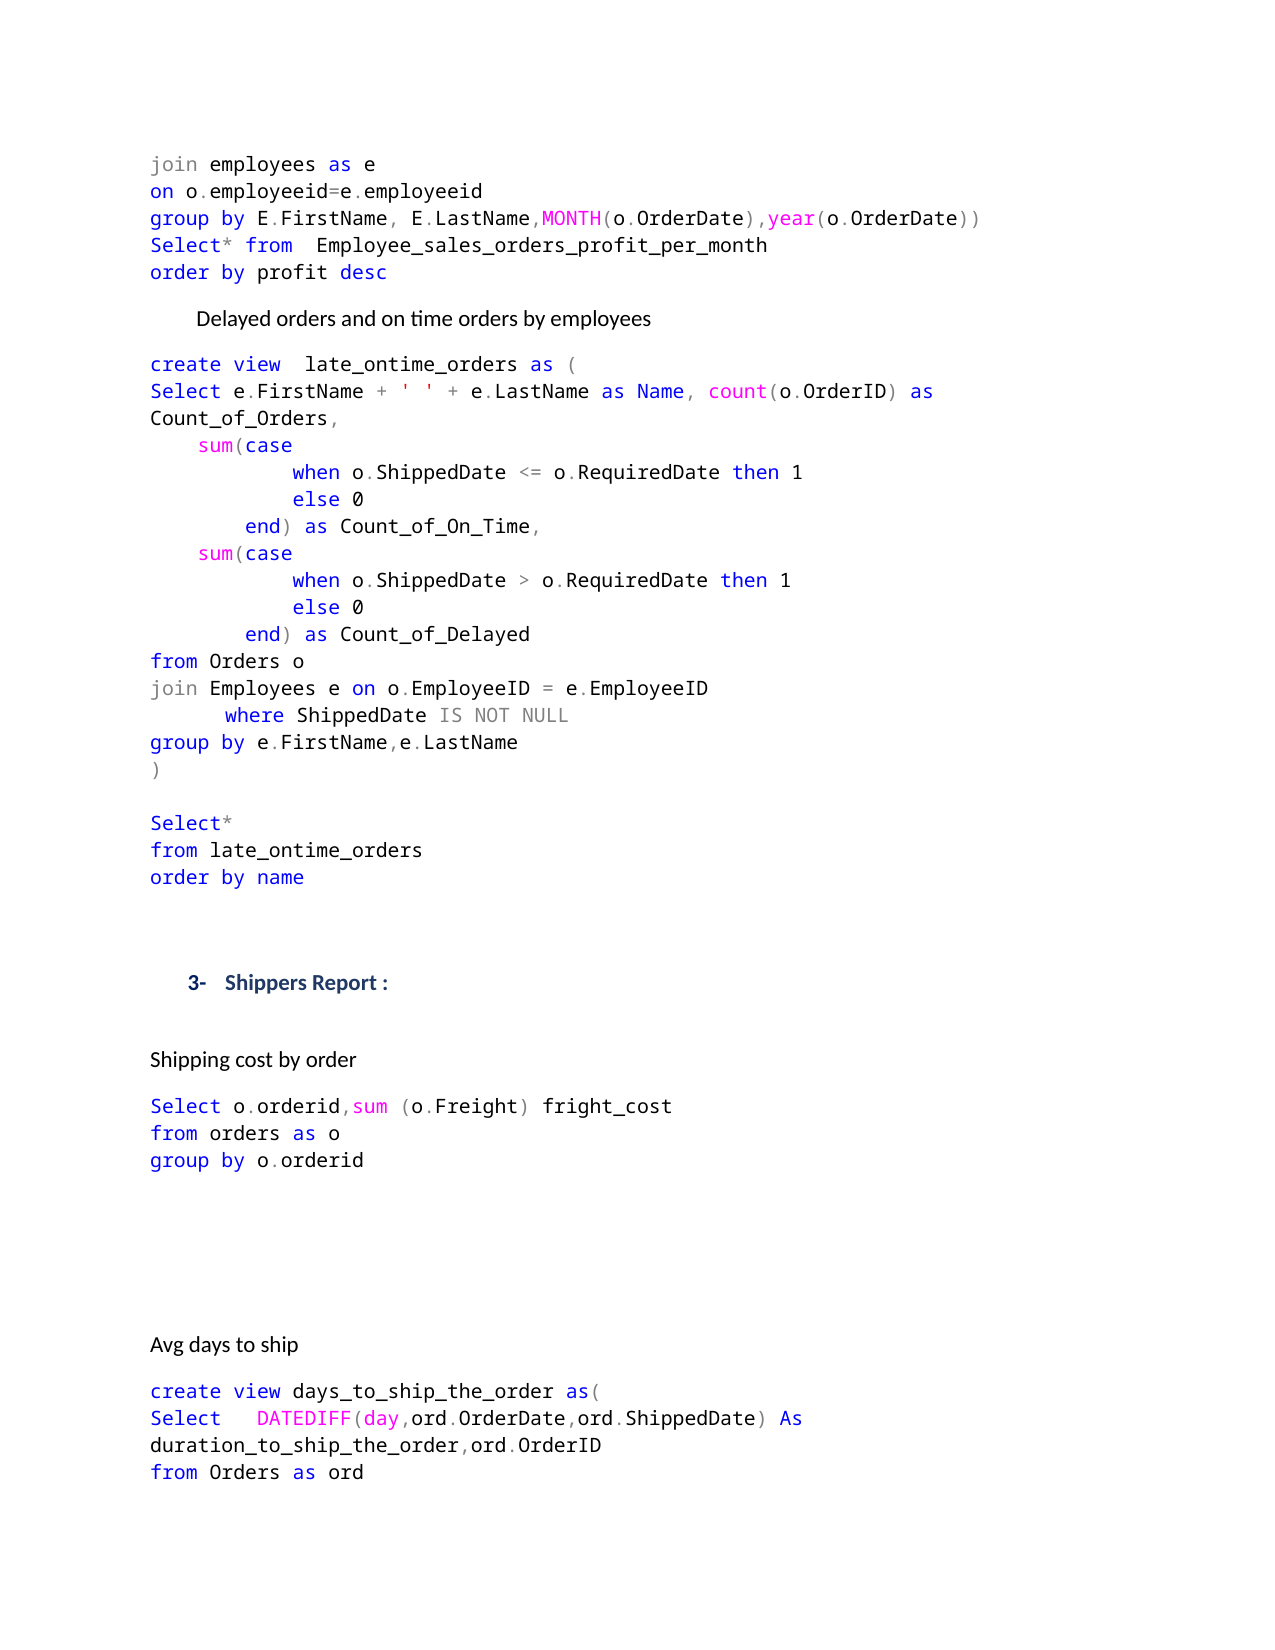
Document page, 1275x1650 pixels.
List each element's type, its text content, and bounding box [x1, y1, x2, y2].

text create view days_to_ship_the_order as( [150, 1377, 1125, 1404]
text on o.employeeid=e.employeeid [150, 177, 1125, 204]
text when o.ShippedDate <= o.RequiredDate then 1 [150, 458, 1125, 485]
text where ShippedDate IS NOT NULL [150, 701, 1125, 728]
text Delayed orders and on time orders by employees [150, 304, 1125, 332]
text group by e.FirstName,e.LastName [150, 728, 1125, 755]
text group by E.FirstName, E.LastName,MONTH(o.OrderDate),year(o.OrderDate)) [150, 204, 1125, 231]
text join employees as e [150, 150, 1125, 177]
text join Employees e on o.EmployeeID = e.EmployeeID [150, 674, 1125, 701]
text Select e.FirstName + ' ' + e.LastName as Name, count(o.OrderID) as Count_of_Orders, [150, 377, 1125, 431]
text create view late_ontime_orders as ( [150, 351, 1125, 377]
list Shippers Report : [187, 968, 1125, 996]
text Select DATEDIFF(day,ord.OrderDate,ord.ShippedDate) As duration_to_ship_the_order,ord.OrderID [150, 1404, 1125, 1458]
text from late_ontime_orders [150, 836, 1125, 863]
text Shipping cost by order [150, 1045, 1125, 1073]
text group by o.orderid [150, 1146, 1125, 1173]
text ) [150, 755, 1125, 782]
text else 0 [150, 593, 1125, 620]
text end) as Count_of_On_Time, [150, 512, 1125, 539]
text Select o.orderid,sum (o.Freight) fright_cost [150, 1092, 1125, 1119]
text order by name [150, 863, 1125, 890]
text from Orders as ord [150, 1458, 1125, 1485]
text Select* [150, 809, 1125, 836]
text order by profit desc [150, 258, 1125, 285]
text Avg days to ship [150, 1330, 1125, 1358]
text Select* from Employee_sales_orders_profit_per_month [150, 231, 1125, 258]
text sum(case [150, 539, 1125, 566]
text sum(case [150, 431, 1125, 458]
text when o.ShippedDate > o.RequiredDate then 1 [150, 566, 1125, 593]
text from Orders o [150, 647, 1125, 674]
text from orders as o [150, 1119, 1125, 1146]
text else 0 [150, 485, 1125, 512]
text end) as Count_of_Delayed [150, 620, 1125, 647]
